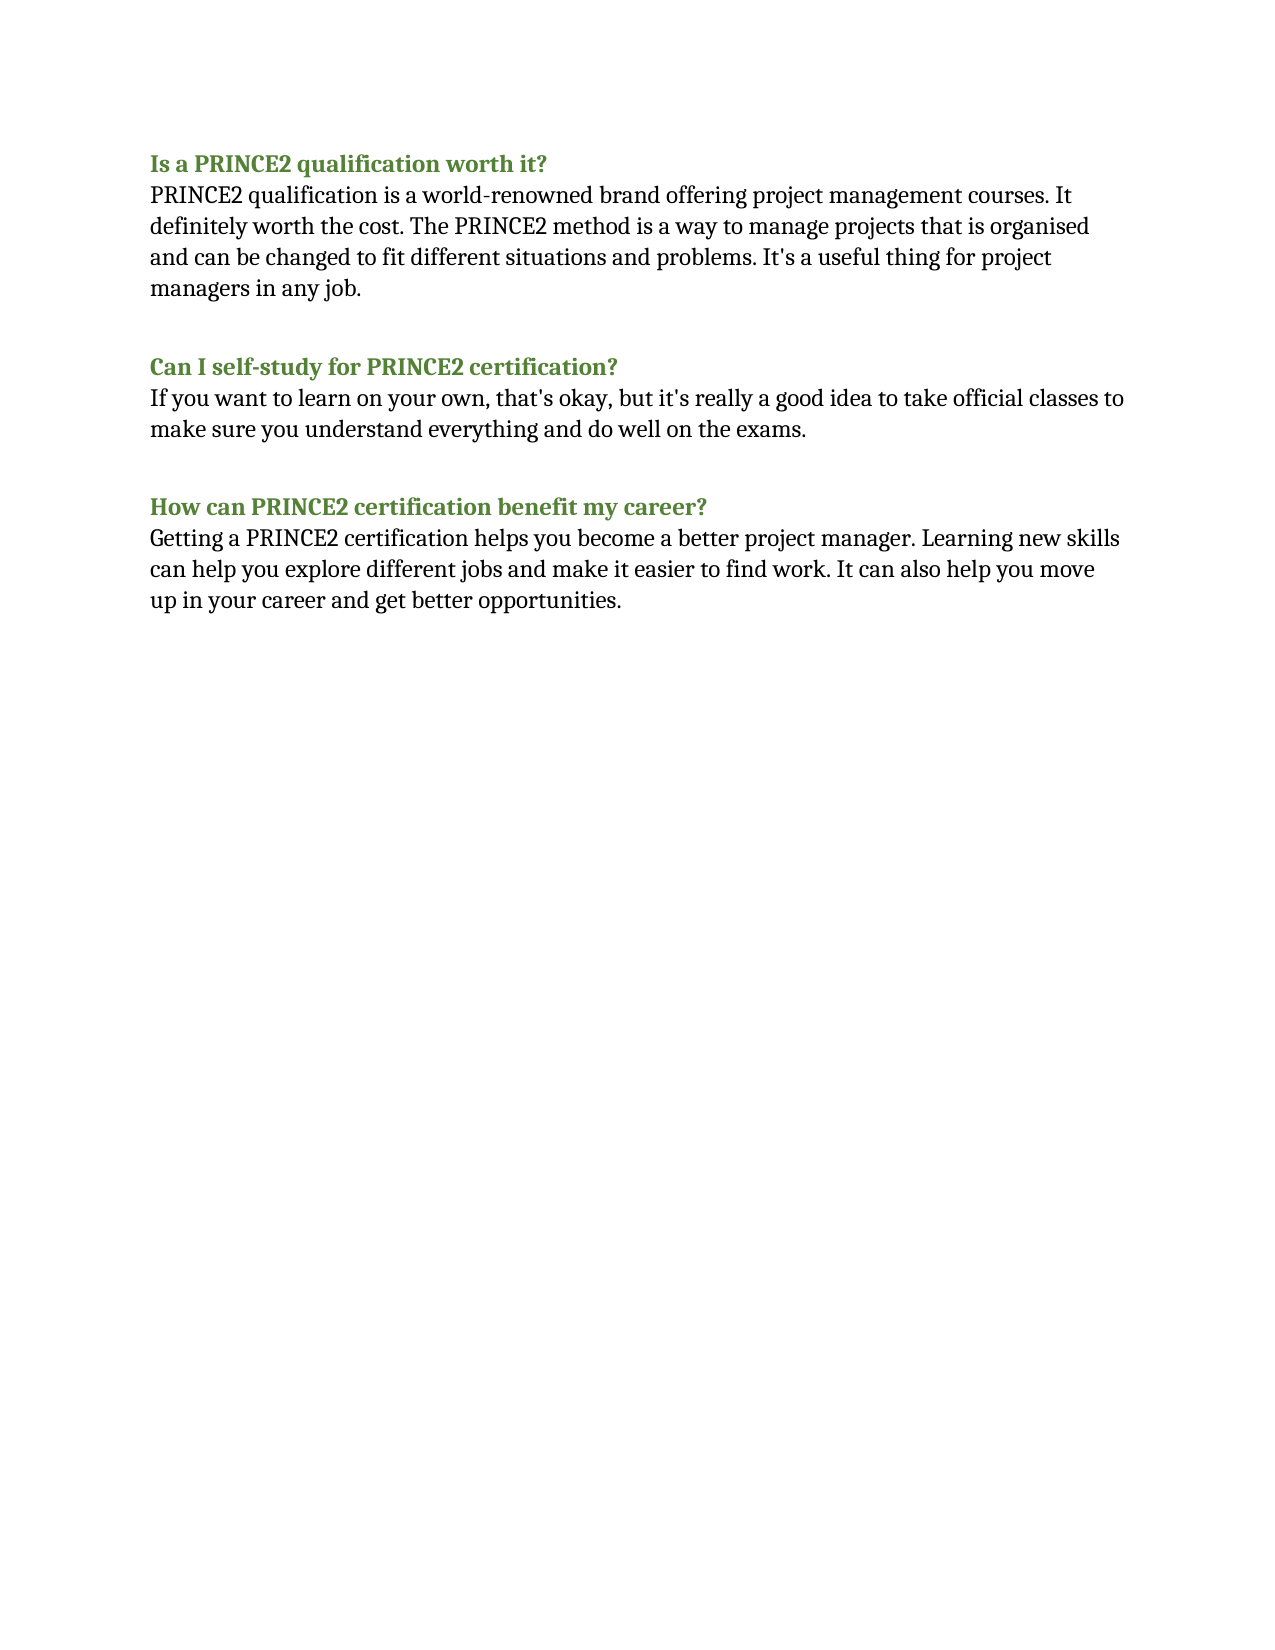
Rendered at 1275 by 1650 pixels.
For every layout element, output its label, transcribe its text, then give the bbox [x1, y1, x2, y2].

list Can I self-study for PRINCE2 certification? [150, 322, 1125, 382]
list Is a PRINCE2 qualification worth it? [150, 150, 1125, 179]
text If you want to learn on your own, that's okay, but it's really a good idea to take official classes to make sure you understand everything and do well on the exams. [150, 384, 1125, 474]
text Getting a PRINCE2 certification helps you become a better project manager. Learning new skills can help you explore different jobs and make it easier to find work. It can also help you move up in your career and get better opportunities. [150, 524, 1125, 615]
text PRINCE2 qualification is a world-renowned brand offering project management courses. It definitely worth the cost. The PRINCE2 method is a way to manage projects that is organised and can be changed to fit different situations and problems. It's a useful thing for project managers in any job. [150, 181, 1125, 303]
list How can PRINCE2 certification benefit my career? [150, 493, 1125, 522]
